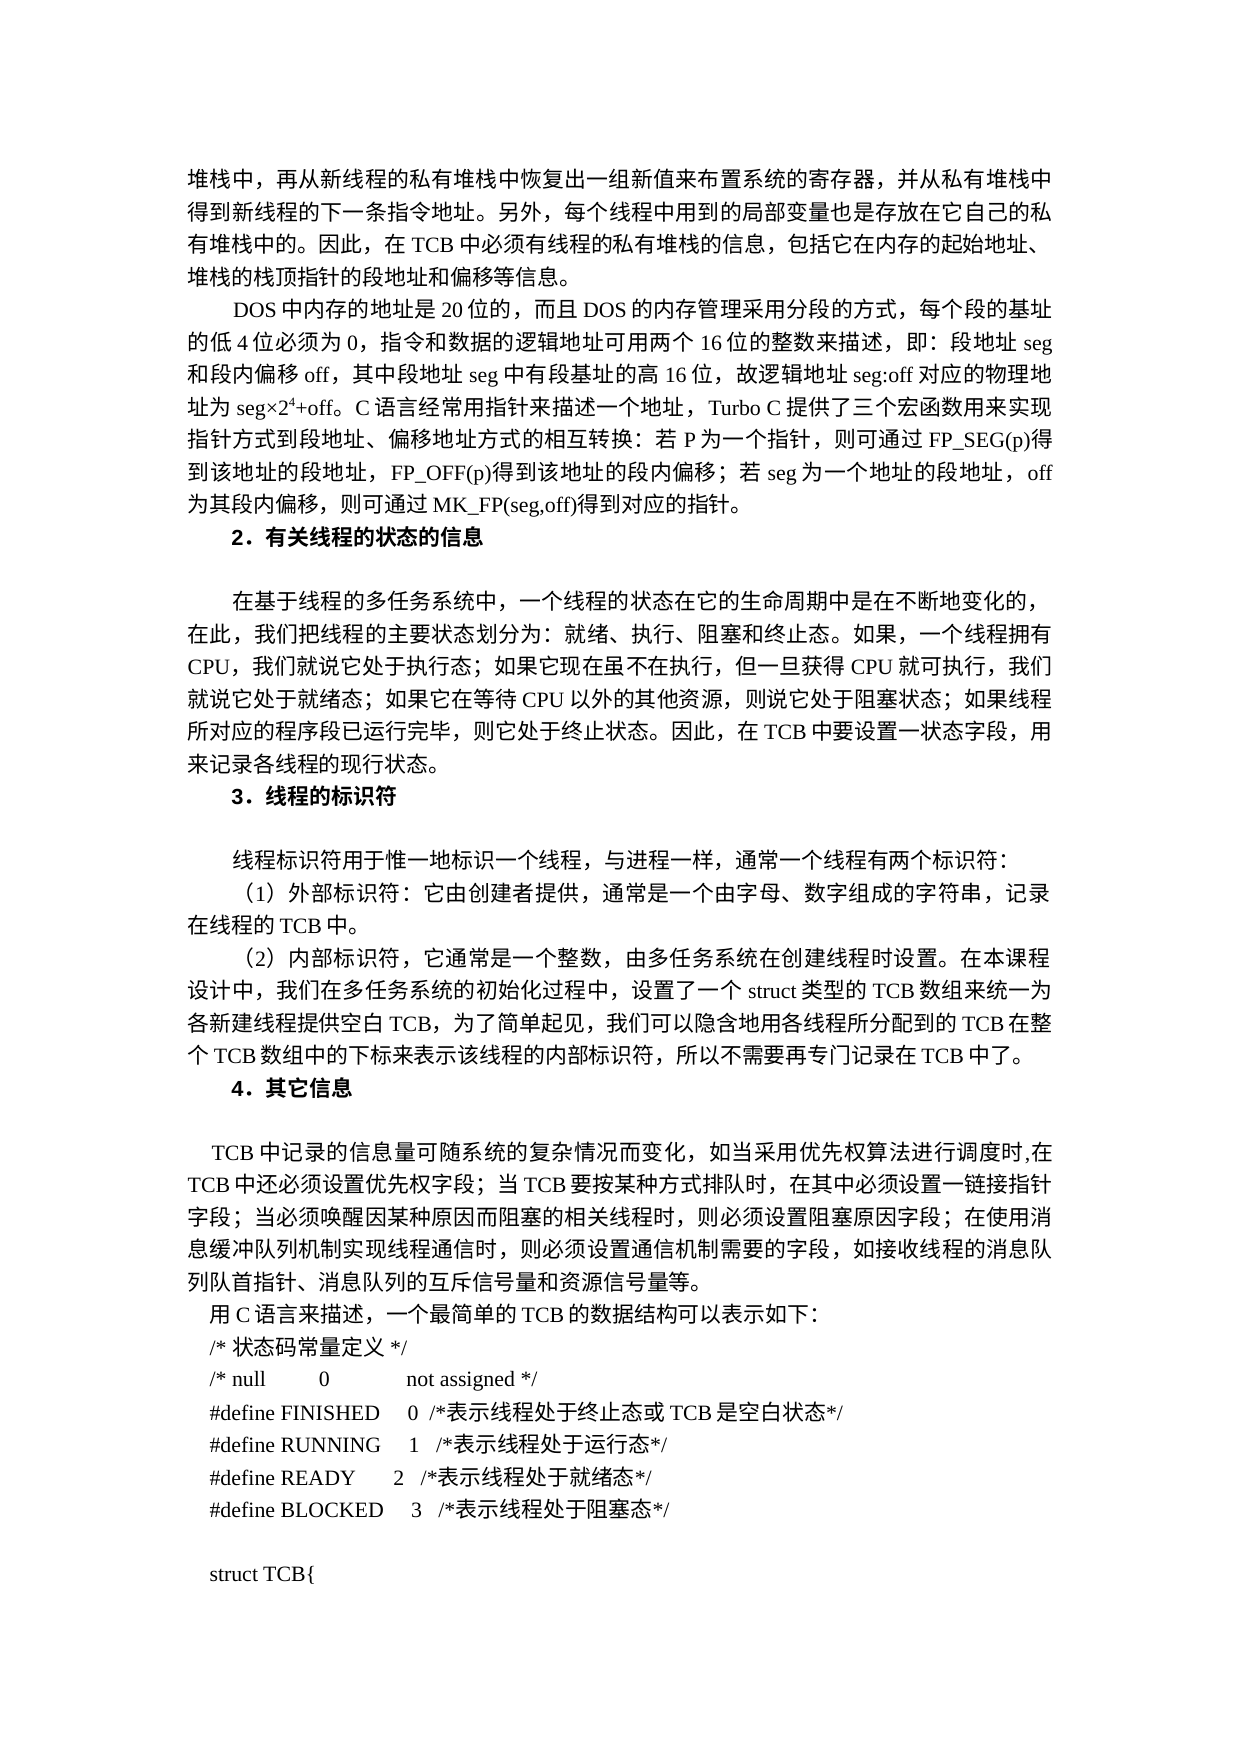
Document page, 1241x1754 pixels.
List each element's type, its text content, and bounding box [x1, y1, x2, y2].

text 4．其它信息 [187, 1070, 1053, 1103]
text 用C语言来描述，一个最简单的TCB的数据结构可以表示如下： [187, 1297, 1169, 1329]
text #define FINISHED 0 /*表示线程处于终止态或TCB是空白状态*/ [187, 1394, 1169, 1427]
text #define BLOCKED 3 /*表示线程处于阻塞态*/ [187, 1492, 1169, 1524]
text /* null 0 not assigned */ [187, 1362, 1169, 1394]
text TCB中记录的信息量可随系统的复杂情况而变化，如当采用优先权算法进行调度时,在TCB中还必须设置优先权字段；当TCB要按某种方式排队时，在其中必须设置一链接指针字段；当必须唤醒因某种原因而阻塞的相关线程时，则必须设置阻塞原因字段；在使用消息缓冲队列机制实现线程通信时，则必须设置通信机制需要的字段，如接收线程的消息队列队首指针、消息队列的互斥信号量和资源信号量等。 [187, 1134, 1053, 1297]
text #define RUNNING 1 /*表示线程处于运行态*/ [187, 1427, 1169, 1459]
text 线程标识符用于惟一地标识一个线程，与进程一样，通常一个线程有两个标识符： [187, 843, 1053, 875]
text 2．有关线程的状态的信息 [187, 519, 1053, 552]
text DOS中内存的地址是20位的，而且DOS的内存管理采用分段的方式，每个段的基址的低4位必须为0，指令和数据的逻辑地址可用两个16位的整数来描述，即：段地址seg和段内偏移off，其中段地址seg中有段基址的高16位，故逻辑地址seg:off对应的物理地址为seg×24+off。C语言经常用指针来描述一个地址，Turbo C提供了三个宏函数用来实现指针方式到段地址、偏移地址方式的相互转换：若P为一个指针，则可通过FP_SEG(p)得到该地址的段地址，FP_OFF(p)得到该地址的段内偏移；若seg为一个地址的段地址，off为其段内偏移，则可通过MK_FP(seg,off)得到对应的指针。 [187, 292, 1053, 519]
text （2）内部标识符，它通常是一个整数，由多任务系统在创建线程时设置。在本课程设计中，我们在多任务系统的初始化过程中，设置了一个struct类型的TCB数组来统一为各新建线程提供空白TCB，为了简单起见，我们可以隐含地用各线程所分配到的TCB在整个TCB数组中的下标来表示该线程的内部标识符，所以不需要再专门记录在TCB中了。 [187, 940, 1053, 1070]
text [187, 162, 1053, 292]
text 3．线程的标识符 [187, 779, 1053, 811]
text 在基于线程的多任务系统中，一个线程的状态在它的生命周期中是在不断地变化的，在此，我们把线程的主要状态划分为：就绪、执行、阻塞和终止态。如果，一个线程拥有CPU，我们就说它处于执行态；如果它现在虽不在执行，但一旦获得CPU 就可执行，我们就说它处于就绪态；如果它在等待CPU以外的其他资源，则说它处于阻塞状态；如果线程所对应的程序段已运行完毕，则它处于终止状态。因此，在TCB中要设置一状态字段，用来记录各线程的现行状态。 [187, 584, 1053, 779]
text /* 状态码常量定义 */ [187, 1329, 1169, 1362]
text （1）外部标识符：它由创建者提供，通常是一个由字母、数字组成的字符串，记录在线程的TCB中。 [187, 875, 1053, 940]
text struct TCB{ [187, 1557, 1169, 1589]
text #define READY 2 /*表示线程处于就绪态*/ [187, 1459, 1169, 1492]
